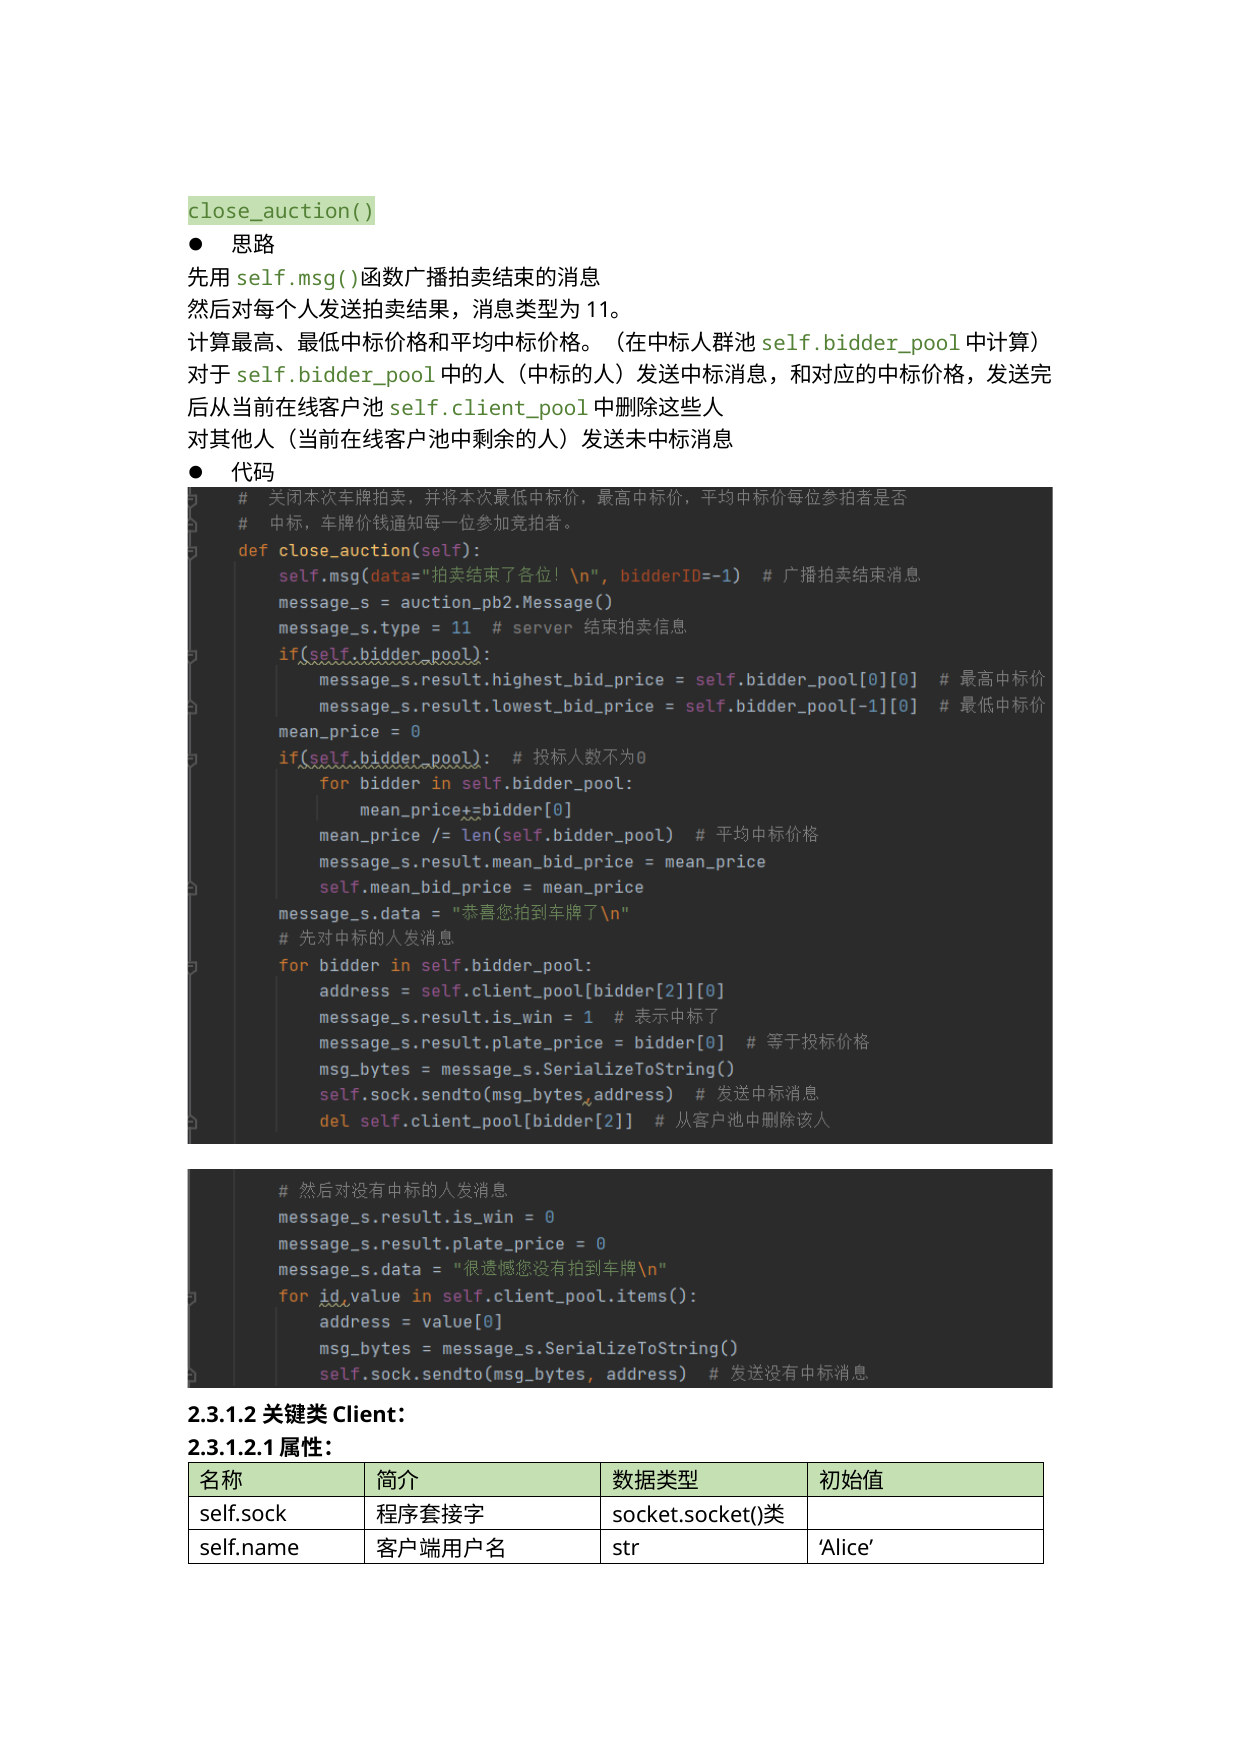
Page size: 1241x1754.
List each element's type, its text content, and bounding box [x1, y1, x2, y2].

text 计算最高、最低中标价格和平均中标价格。（在中标人群池self.bidder_pool中计算） [187, 324, 1053, 357]
table_cell socket.socket()类 [601, 1497, 807, 1529]
text 2.3.1.2 关键类Client： [187, 1397, 1053, 1429]
picture [187, 487, 1053, 1144]
text 2.3.1.2.1属性： [187, 1429, 1053, 1462]
table_cell str [601, 1530, 807, 1563]
table_header 名称 [189, 1463, 364, 1496]
table_header 简介 [365, 1463, 600, 1496]
table_header 初始值 [808, 1463, 1043, 1496]
text close_auction() [187, 194, 1053, 227]
text 对于self.bidder_pool中的人（中标的人）发送中标消息，和对应的中标价格，发送完后从当前在线客户池self.client_pool中删除这些人 [187, 357, 1053, 422]
table_cell [808, 1497, 1043, 1529]
table_cell self.name [189, 1530, 364, 1563]
table_cell self.sock [189, 1497, 364, 1529]
picture [187, 1169, 1053, 1388]
list 代码 [187, 454, 1053, 487]
text 先用self.msg()函数广播拍卖结束的消息 [187, 259, 1053, 292]
list 思路 [187, 227, 1053, 259]
table_cell 程序套接字 [365, 1497, 600, 1529]
table_cell 客户端用户名 [365, 1530, 600, 1563]
table_header 数据类型 [601, 1463, 807, 1496]
text 然后对每个人发送拍卖结果，消息类型为11。 [187, 292, 1053, 324]
table_cell ‘Alice’ [808, 1530, 1043, 1563]
text 对其他人（当前在线客户池中剩余的人）发送未中标消息 [187, 422, 1053, 454]
